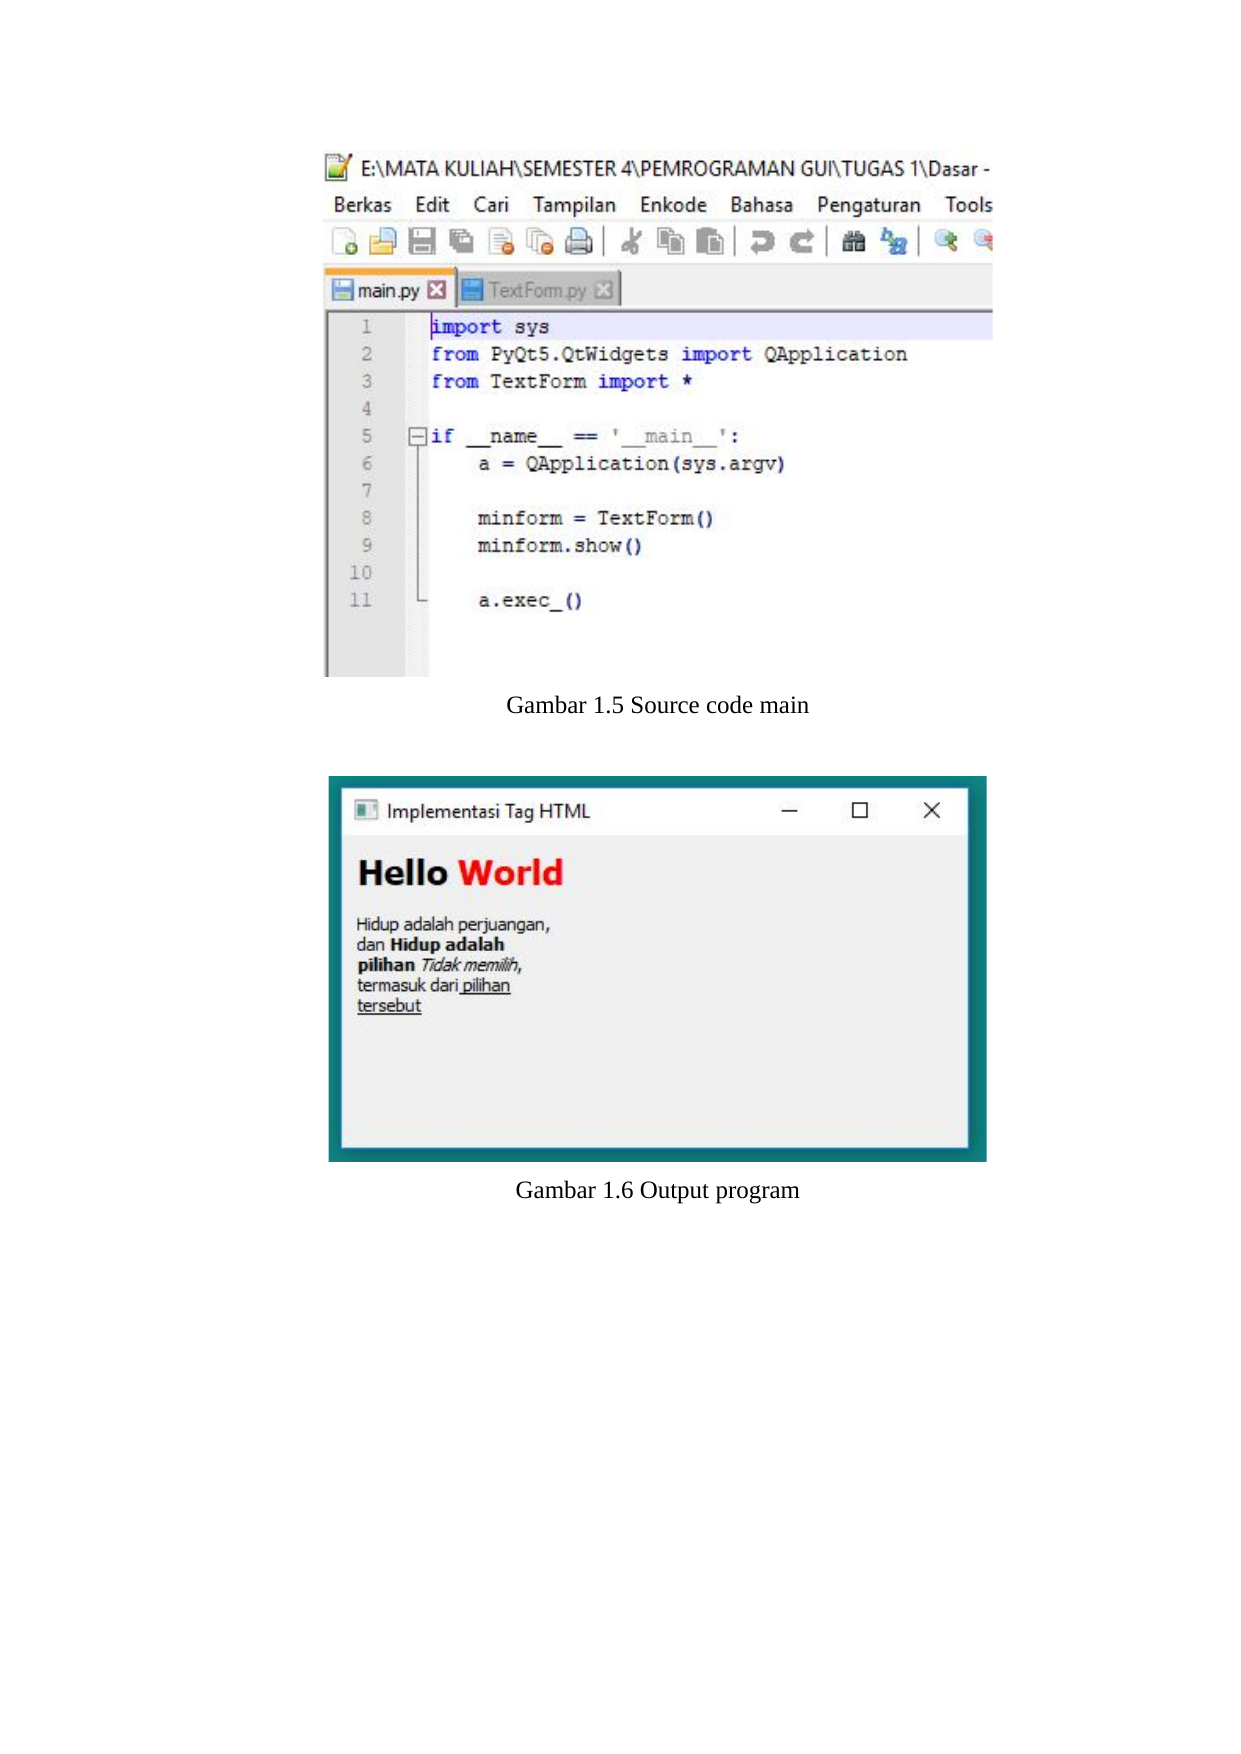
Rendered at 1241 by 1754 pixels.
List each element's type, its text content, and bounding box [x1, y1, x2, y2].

list Gambar 1.5 Source code main [225, 690, 1090, 719]
list Gambar 1.6 Output program [225, 1176, 1090, 1204]
picture [322, 150, 993, 677]
picture [328, 776, 987, 1162]
